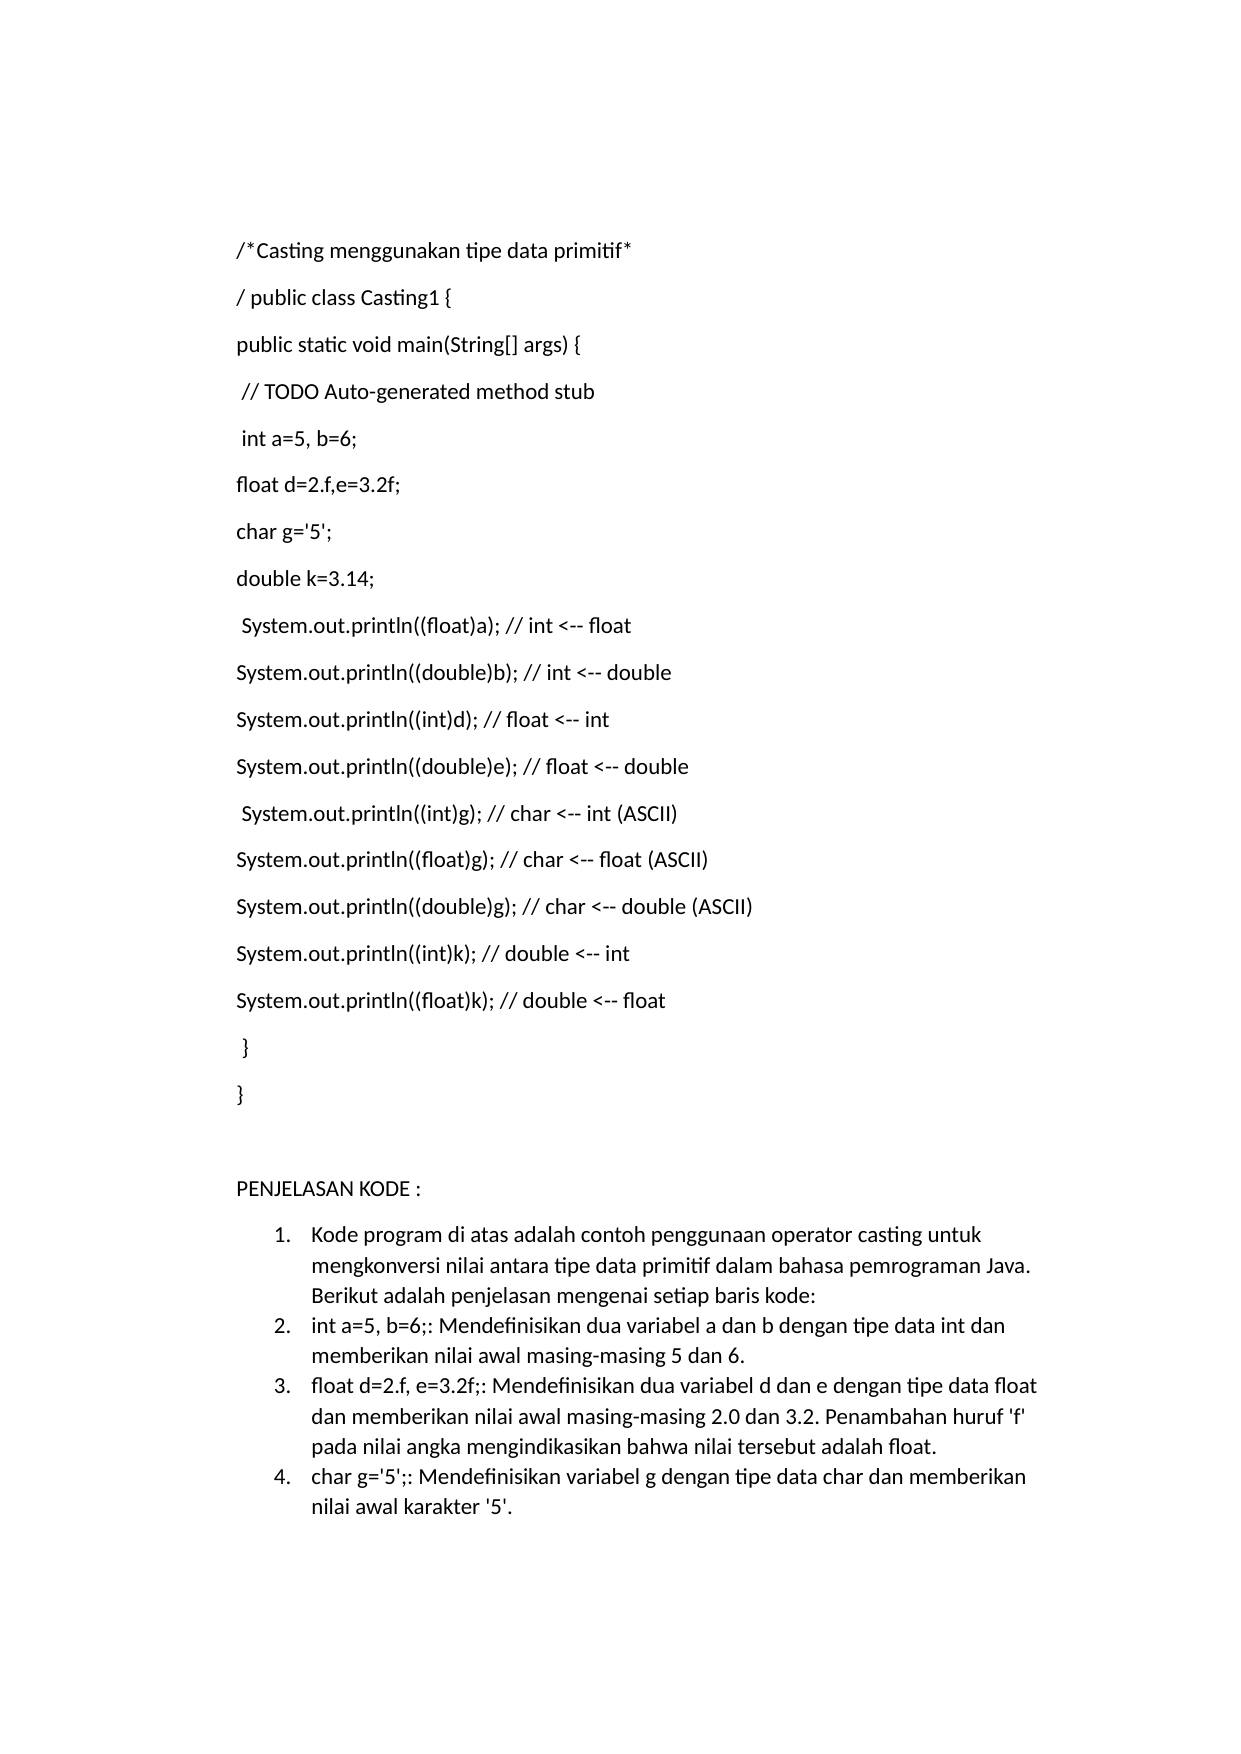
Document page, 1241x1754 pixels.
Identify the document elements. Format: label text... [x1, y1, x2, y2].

text System.out.println((float)k); // double <-- float [236, 986, 1063, 1014]
text int a=5, b=6; [236, 424, 1063, 452]
text System.out.println((int)g); // char <-- int (ASCII) [236, 799, 1063, 827]
text System.out.println((int)d); // float <-- int [236, 705, 1063, 733]
text System.out.println((float)g); // char <-- float (ASCII) [236, 846, 1063, 874]
list char g='5';: Mendefinisikan variabel g dengan tipe data char dan memberikan nilai awal karakter '5'. [274, 1462, 1063, 1521]
list float d=2.f, e=3.2f;: Mendefinisikan dua variabel d dan e dengan tipe data float dan memberikan nilai awal masing-masing 2.0 dan 3.2. Penambahan huruf 'f' pada nilai angka mengindikasikan bahwa nilai tersebut adalah float. [274, 1372, 1063, 1460]
text } [236, 1033, 1063, 1061]
text float d=2.f,e=3.2f; [236, 471, 1063, 499]
text double k=3.14; [236, 564, 1063, 592]
text System.out.println((double)e); // float <-- double [236, 752, 1063, 780]
text public static void main(String[] args) { [236, 330, 1063, 358]
text / public class Casting1 { [236, 283, 1063, 311]
text // TODO Auto-generated method stub [236, 377, 1063, 405]
list Kode program di atas adalah contoh penggunaan operator casting untuk mengkonversi nilai antara tipe data primitif dalam bahasa pemrograman Java. Berikut adalah penjelasan mengenai setiap baris kode: [274, 1221, 1063, 1309]
text } [236, 1080, 1063, 1108]
text PENJELASAN KODE : [236, 1174, 1063, 1202]
text System.out.println((float)a); // int <-- float [236, 611, 1063, 639]
text char g='5'; [236, 517, 1063, 546]
text System.out.println((double)g); // char <-- double (ASCII) [236, 892, 1063, 921]
text System.out.println((double)b); // int <-- double [236, 658, 1063, 686]
list int a=5, b=6;: Mendefinisikan dua variabel a dan b dengan tipe data int dan memberikan nilai awal masing-masing 5 dan 6. [274, 1311, 1063, 1369]
text System.out.println((int)k); // double <-- int [236, 939, 1063, 967]
text /*Casting menggunakan tipe data primitif* [236, 236, 1063, 264]
